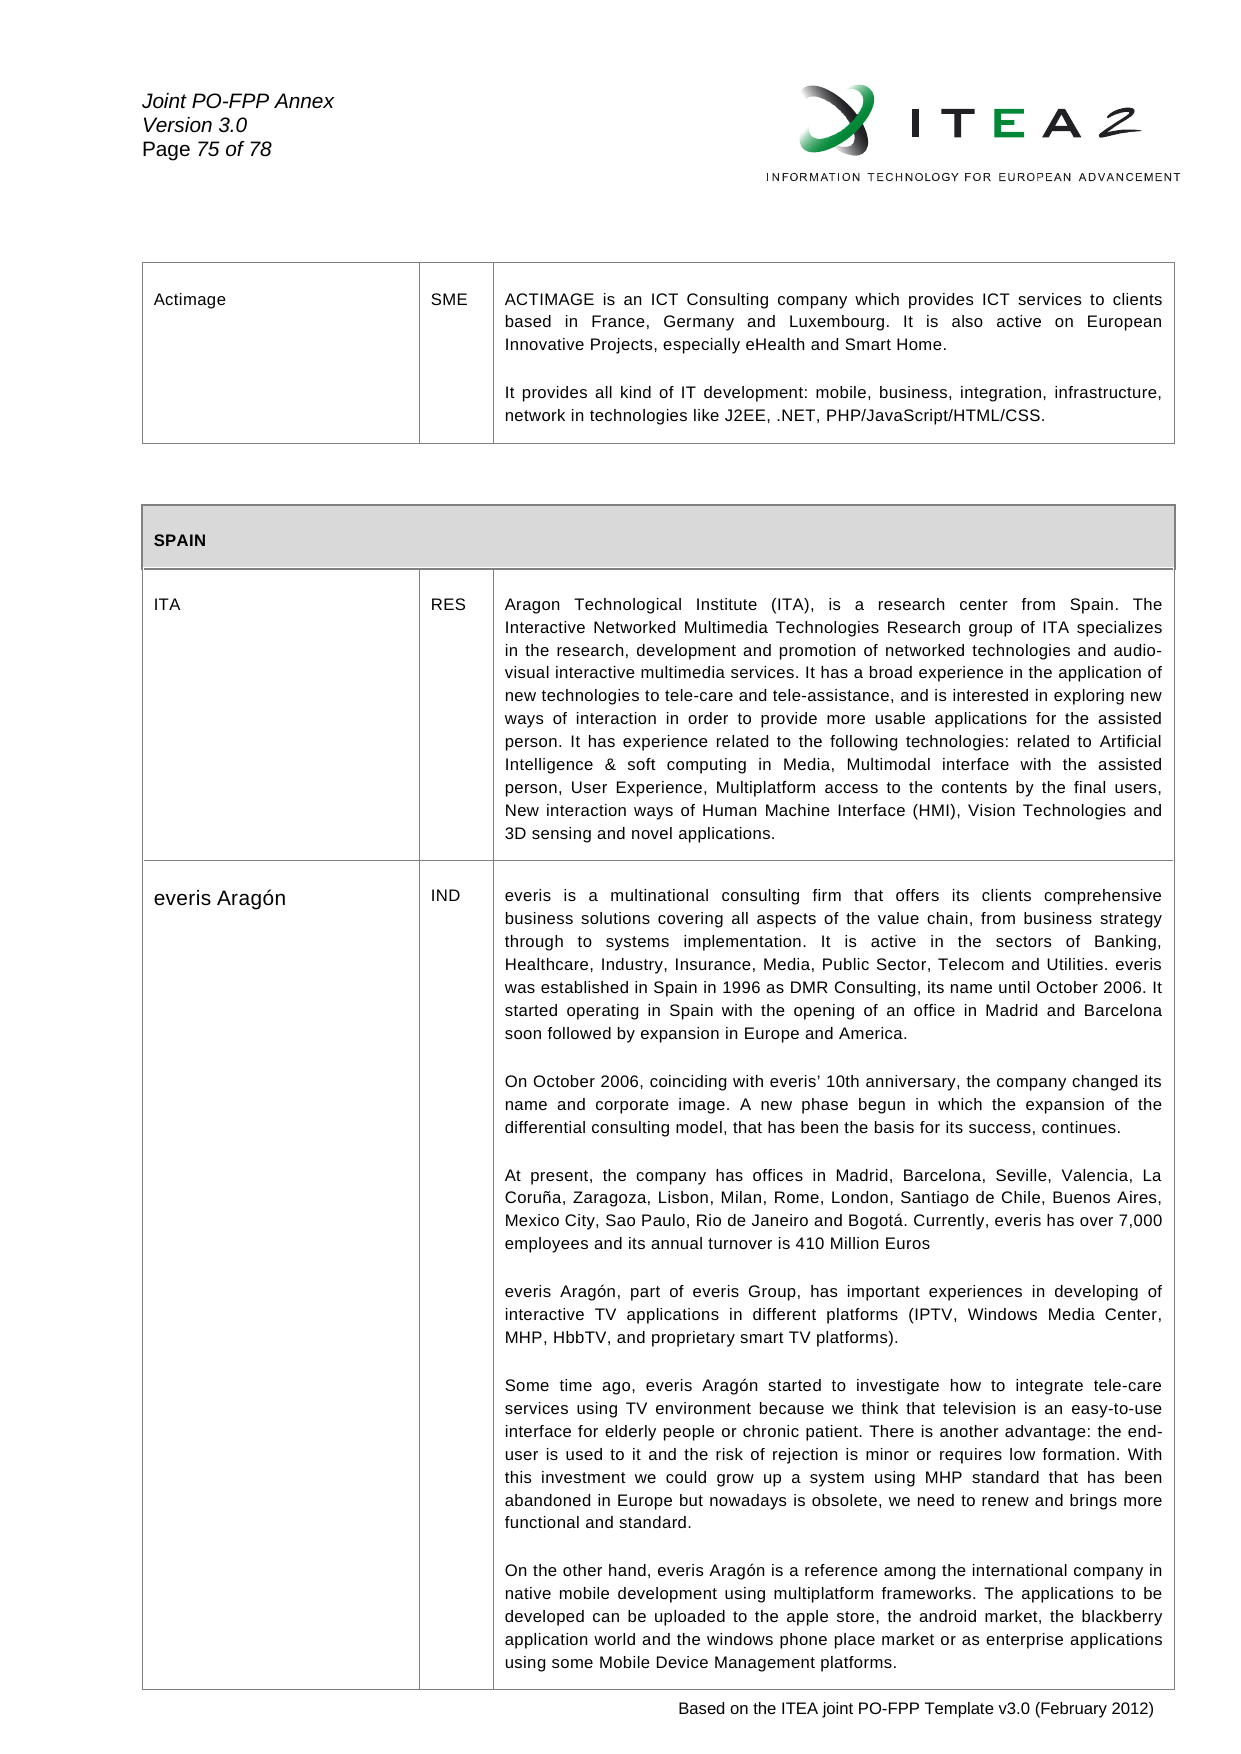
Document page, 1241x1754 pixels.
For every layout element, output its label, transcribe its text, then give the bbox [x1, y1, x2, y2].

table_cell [494, 860, 1174, 1689]
table_cell RES [420, 570, 493, 860]
table_cell IND [420, 861, 493, 1689]
table_cell Actimage [143, 263, 419, 442]
table_header SPAIN [143, 506, 1174, 567]
table_cell everis Aragón [143, 861, 419, 1689]
table_cell ITA [143, 569, 419, 860]
table_cell SME [420, 263, 493, 442]
table_cell Aragon Technological Institute (ITA), is a research center from Spain. The Interactive Networked Multimedia Technologies Research group of ITA specializes in the research, development and promotion of networked technologies and audio-visual interactive multimedia services. It has a broad experience in the application of new technologies to tele-care and tele-assistance, and is interested in exploring new ways of interaction in order to provide more usable applications for the assisted person. It has experience related to the following technologies: related to Artificial Intelligence & soft computing in Media, Multimodal interface with the assisted person, User Experience, Multiplatform access to the contents by the final users, New interaction ways of Human Machine Interface (HMI), Vision Technologies and 3D sensing and novel applications. [494, 568, 1174, 860]
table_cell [494, 263, 1174, 442]
